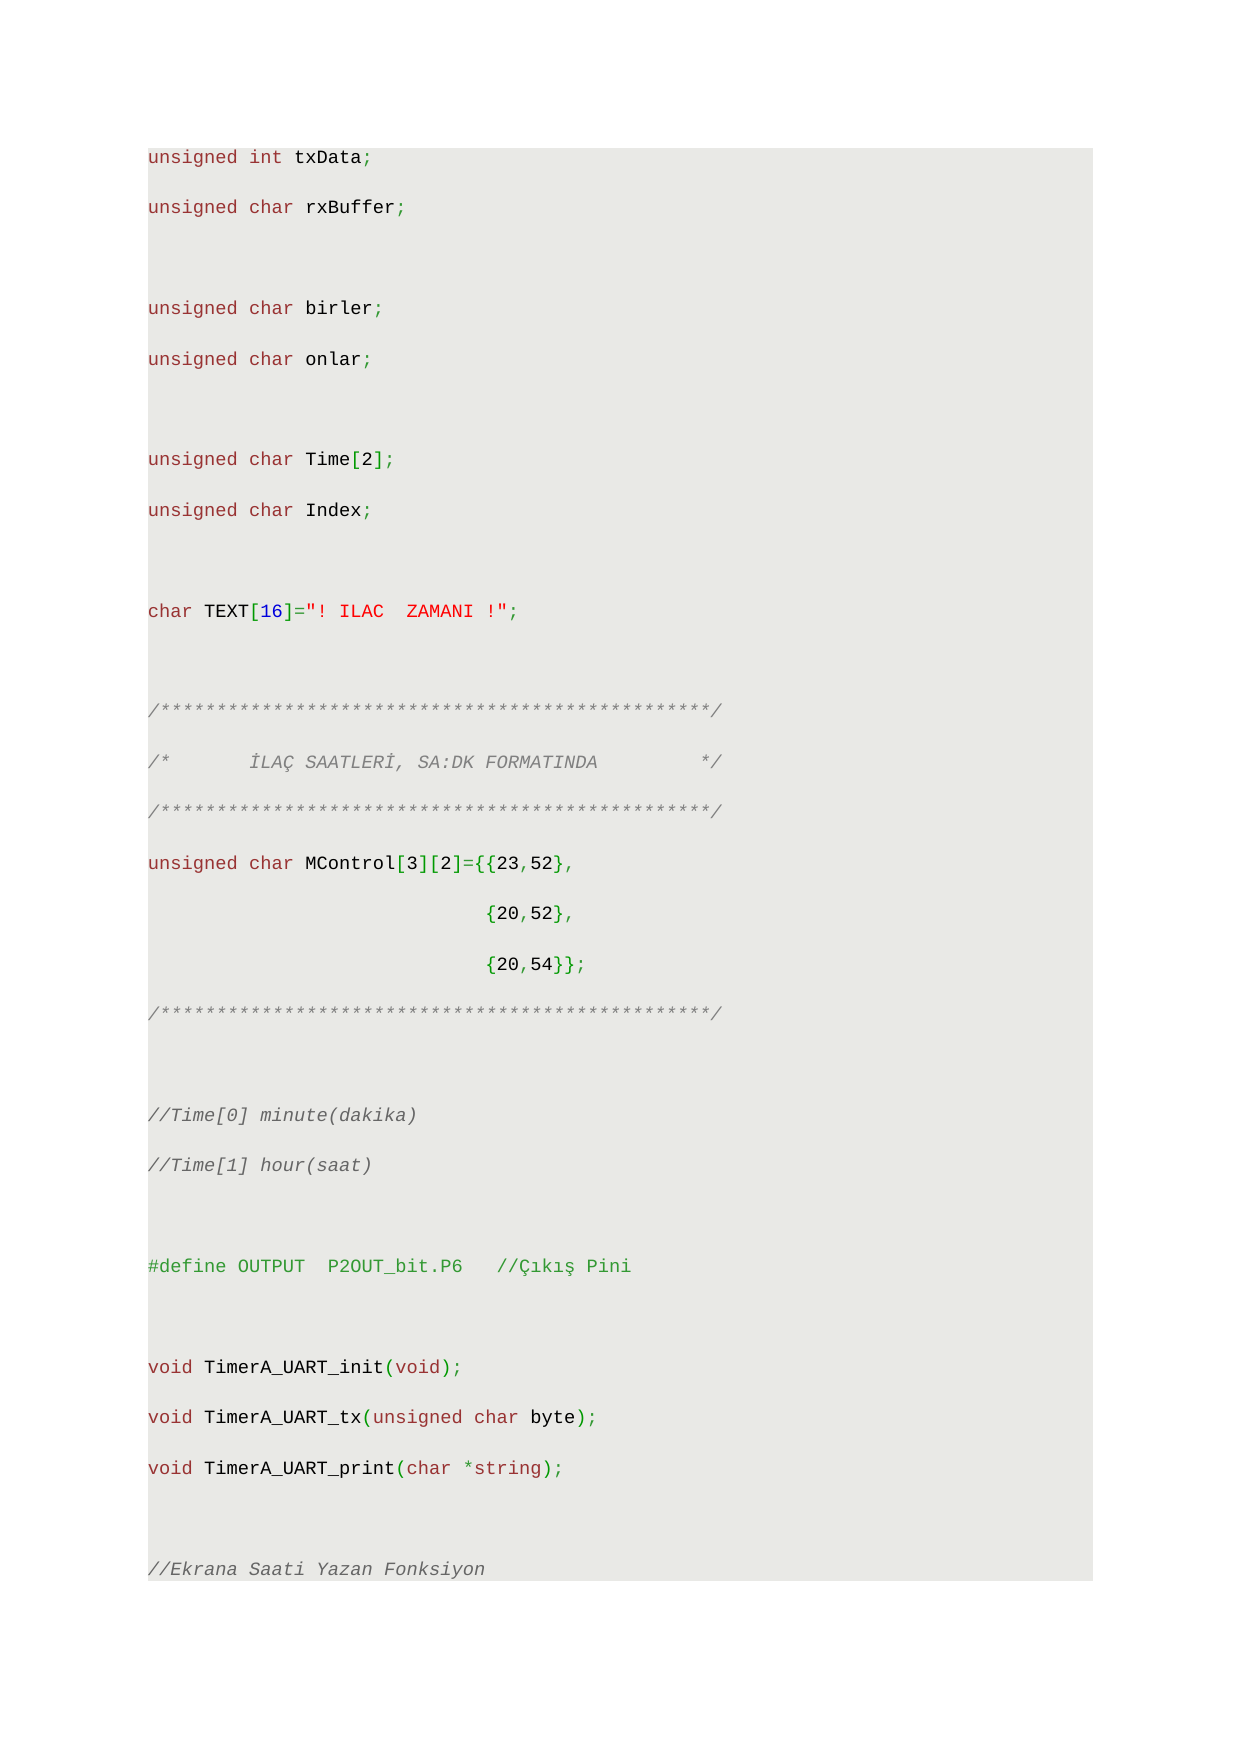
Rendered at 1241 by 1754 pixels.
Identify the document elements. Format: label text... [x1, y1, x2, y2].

text //Ekrana Saati Yazan Fonksiyon [148, 1559, 1093, 1581]
text {20,52}, [148, 904, 1093, 925]
text //Time[0] minute(dakika) [148, 1106, 1093, 1127]
text void TimerA_UART_print(char *string); [148, 1458, 1093, 1480]
text /*************************************************/ [148, 1005, 1093, 1026]
text unsigned char Index; [148, 501, 1093, 522]
text /*************************************************/ [148, 803, 1093, 824]
text #define OUTPUT P2OUT_bit.P6 //Çıkış Pini [148, 1257, 1093, 1278]
text unsigned char onlar; [148, 349, 1093, 371]
text void TimerA_UART_init(void); [148, 1358, 1093, 1379]
text {20,54}}; [148, 954, 1093, 976]
text void TimerA_UART_tx(unsigned char byte); [148, 1408, 1093, 1429]
text //Time[1] hour(saat) [148, 1156, 1093, 1177]
text /*************************************************/ [148, 702, 1093, 723]
text unsigned char birler; [148, 299, 1093, 320]
text unsigned char Time[2]; [148, 450, 1093, 471]
text unsigned char rxBuffer; [148, 198, 1093, 219]
text unsigned char MControl[3][2]={{23,52}, [148, 853, 1093, 875]
text /* İLAÇ SAATLERİ, SA:DK FORMATINDA */ [148, 753, 1093, 774]
text unsigned int txData; [148, 148, 1093, 169]
text char TEXT[16]="! ILAC ZAMANI !"; [148, 601, 1093, 623]
